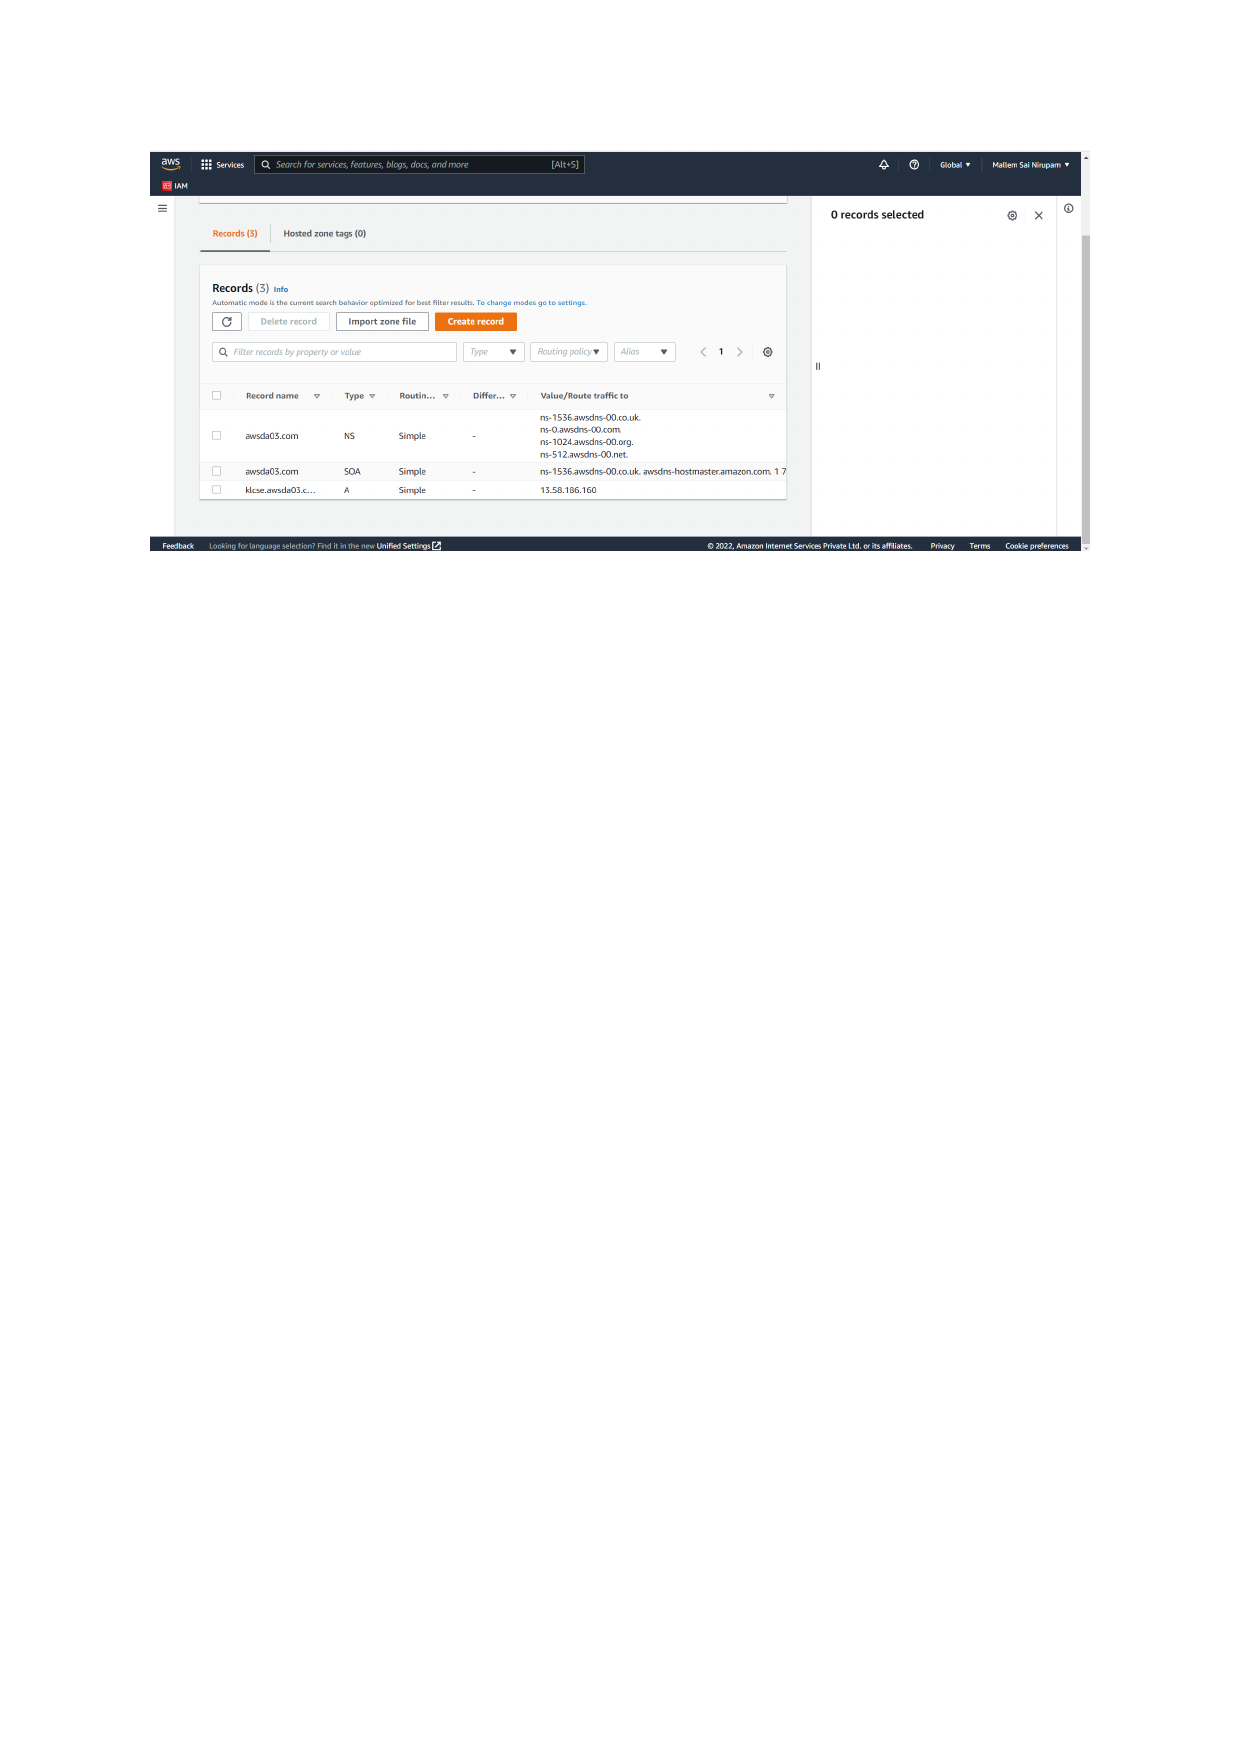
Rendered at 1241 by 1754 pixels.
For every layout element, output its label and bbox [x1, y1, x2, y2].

picture [150, 150, 1091, 551]
